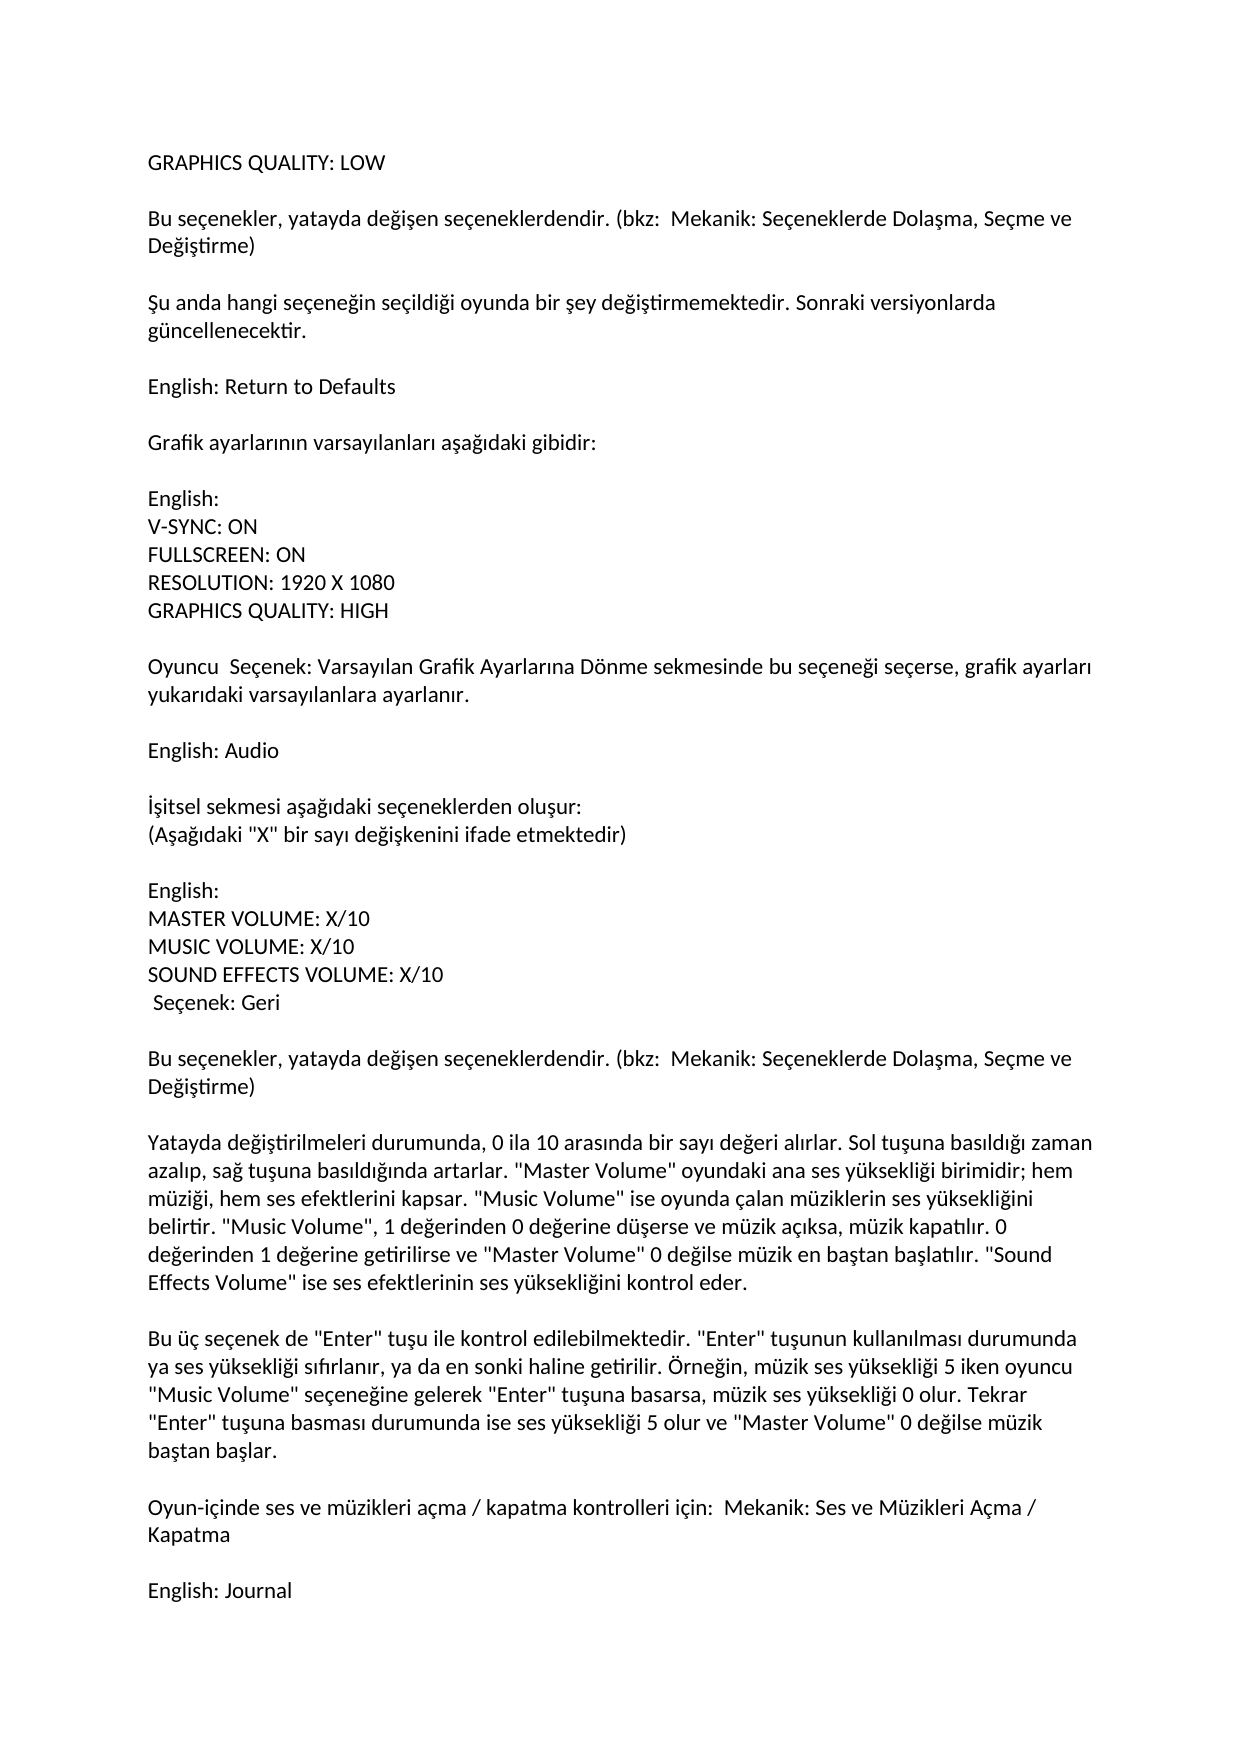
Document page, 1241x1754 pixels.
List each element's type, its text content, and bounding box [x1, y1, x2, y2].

text Grafik ayarlarının varsayılanları aşağıdaki gibidir: [148, 428, 1093, 456]
text V-SYNC: ON [148, 512, 1093, 540]
text Oyuncu Seçenek: Varsayılan Grafik Ayarlarına Dönme sekmesinde bu seçeneği seçerse, grafik ayarları yukarıdaki varsayılanlara ayarlanır. [148, 652, 1093, 708]
text Yatayda değiştirilmeleri durumunda, 0 ila 10 arasında bir sayı değeri alırlar. Sol tuşuna basıldığı zaman azalıp, sağ tuşuna basıldığında artarlar. "Master Volume" oyundaki ana ses yüksekliği birimidir; hem müziği, hem ses efektlerini kapsar. "Music Volume" ise oyunda çalan müziklerin ses yüksekliğini belirtir. "Music Volume", 1 değerinden 0 değerine düşerse ve müzik açıksa, müzik kapatılır. 0 değerinden 1 değerine getirilirse ve "Master Volume" 0 değilse müzik en baştan başlatılır. "Sound Effects Volume" ise ses efektlerinin ses yüksekliğini kontrol eder. [148, 1128, 1093, 1296]
text FULLSCREEN: ON [148, 540, 1093, 568]
text GRAPHICS QUALITY: HIGH [148, 596, 1093, 624]
text English: Return to Defaults [148, 372, 1093, 400]
text English: [148, 876, 1093, 904]
text SOUND EFFECTS VOLUME: X/10 [148, 960, 1093, 988]
text Seçenek: Geri [148, 988, 1093, 1016]
text MUSIC VOLUME: X/10 [148, 932, 1093, 960]
text (Aşağıdaki "X" bir sayı değişkenini ifade etmektedir) [148, 820, 1093, 848]
text RESOLUTION: 1920 X 1080 [148, 568, 1093, 596]
text İşitsel sekmesi aşağıdaki seçeneklerden oluşur: [148, 792, 1093, 820]
text Bu seçenekler, yatayda değişen seçeneklerdendir. (bkz: Mekanik: Seçeneklerde Dolaşma, Seçme ve Değiştirme) [148, 1044, 1093, 1100]
text MASTER VOLUME: X/10 [148, 904, 1093, 932]
text Bu üç seçenek de "Enter" tuşu ile kontrol edilebilmektedir. "Enter" tuşunun kullanılması durumunda ya ses yüksekliği sıfırlanır, ya da en sonki haline getirilir. Örneğin, müzik ses yüksekliği 5 iken oyuncu "Music Volume" seçeneğine gelerek "Enter" tuşuna basarsa, müzik ses yüksekliği 0 olur. Tekrar "Enter" tuşuna basması durumunda ise ses yüksekliği 5 olur ve "Master Volume" 0 değilse müzik baştan başlar. [148, 1324, 1093, 1464]
text English: [148, 484, 1093, 512]
text Oyun-içinde ses ve müzikleri açma / kapatma kontrolleri için: Mekanik: Ses ve Müzikleri Açma / Kapatma [148, 1493, 1093, 1549]
text GRAPHICS QUALITY: LOW [148, 148, 1093, 176]
text English: Journal [148, 1577, 1093, 1605]
text Şu anda hangi seçeneğin seçildiği oyunda bir şey değiştirmemektedir. Sonraki versiyonlarda güncellenecektir. [148, 288, 1093, 344]
text English: Audio [148, 736, 1093, 764]
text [148, 204, 1093, 260]
